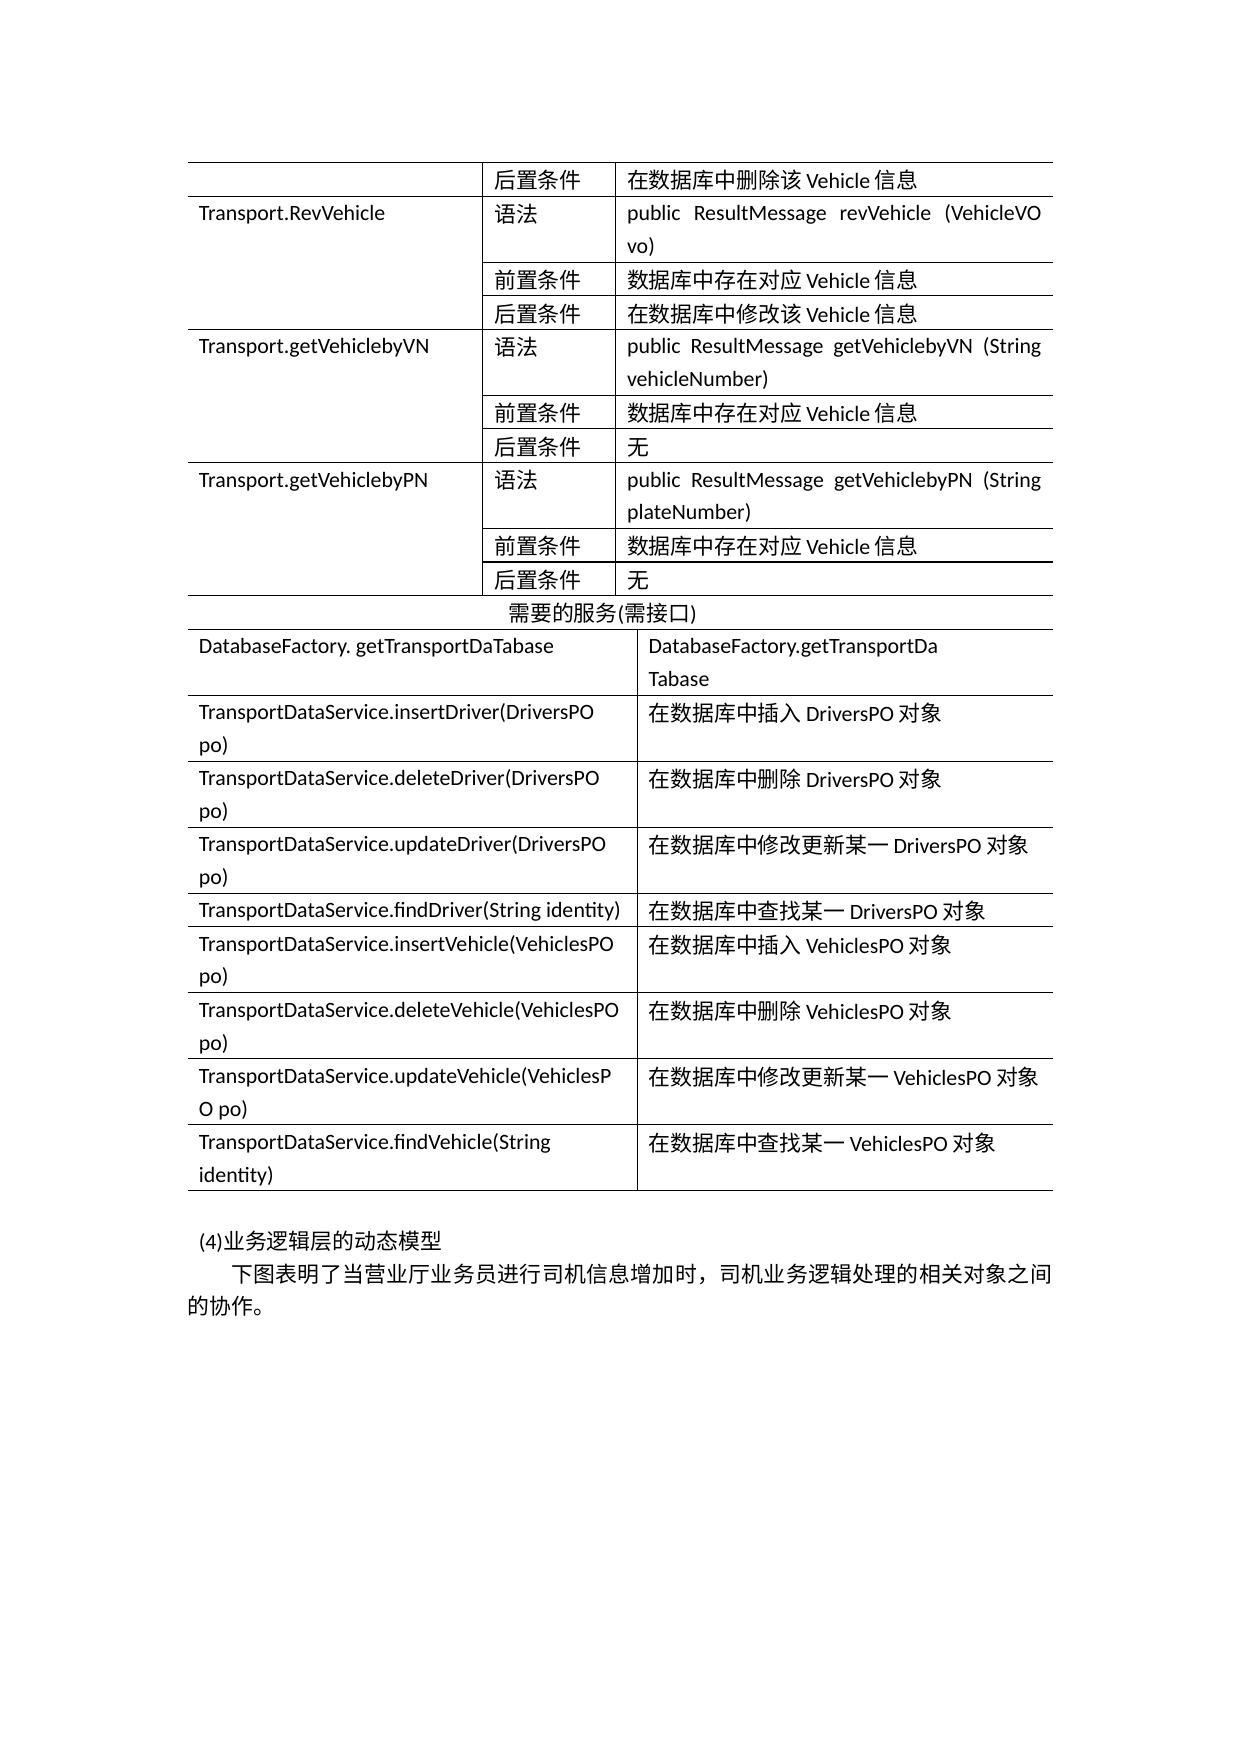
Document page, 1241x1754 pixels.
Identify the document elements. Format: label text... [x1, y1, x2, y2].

table_cell 无 [616, 563, 1053, 595]
table_cell Transport.getVehiclebyPN [188, 463, 482, 595]
table_cell TransportDataService.insertDriver(DriversPO po) [188, 696, 637, 761]
table_cell 数据库中存在对应Vehicle信息 [616, 529, 1053, 561]
text 下图表明了当营业厅业务员进行司机信息增加时，司机业务逻辑处理的相关对象之间的协作。 [187, 1256, 1053, 1321]
table_cell 在数据库中查找某一VehiclesPO对象 [638, 1125, 1053, 1190]
table_cell 无 [616, 429, 1053, 462]
table_cell 后置条件 [483, 296, 615, 329]
table_cell Transport.getVehiclebyVN [188, 330, 482, 462]
table_cell TransportDataService.findVehicle(String identity) [188, 1125, 637, 1190]
table_cell TransportDataService.updateDriver(DriversPO po) [188, 828, 637, 893]
table_cell 前置条件 [483, 529, 615, 561]
table_cell 在数据库中修改更新某一DriversPO对象 [638, 828, 1053, 893]
table_cell public ResultMessage getVehiclebyPN (String plateNumber) [616, 463, 1053, 528]
table_cell 数据库中存在对应Vehicle信息 [616, 396, 1053, 428]
table_cell 前置条件 [483, 263, 615, 295]
table_cell 语法 [483, 463, 615, 528]
table_cell TransportDataService.updateVehicle(VehiclesPO po) [188, 1059, 637, 1124]
table_cell Transport.RevVehicle [188, 197, 482, 329]
table_cell 在数据库中插入VehiclesPO对象 [638, 927, 1053, 992]
text (4)业务逻辑层的动态模型 [187, 1224, 1053, 1256]
table_cell 后置条件 [483, 163, 615, 196]
table_cell TransportDataService.deleteVehicle(VehiclesPO po) [188, 993, 637, 1058]
table_cell TransportDataService.findDriver(String identity) [188, 894, 637, 926]
table_cell public ResultMessage getVehiclebyVN (String vehicleNumber) [616, 330, 1053, 395]
table_cell 语法 [483, 330, 615, 395]
table_cell 语法 [483, 197, 615, 262]
table_cell 在数据库中删除VehiclesPO对象 [638, 993, 1053, 1058]
table_cell 在数据库中查找某一DriversPO对象 [638, 894, 1053, 926]
table_cell 需要的服务(需接口) [188, 596, 1053, 628]
table_cell DatabaseFactory.getTransportDa Tabase [638, 630, 1053, 694]
table_cell TransportDataService.insertVehicle(VehiclesPO po) [188, 927, 637, 992]
table_cell 前置条件 [483, 396, 615, 428]
table_cell 在数据库中修改更新某一VehiclesPO对象 [638, 1059, 1053, 1124]
table_cell 在数据库中修改该Vehicle信息 [616, 296, 1053, 329]
table_cell 数据库中存在对应Vehicle信息 [616, 263, 1053, 295]
table_cell 在数据库中删除DriversPO对象 [638, 762, 1053, 827]
table_cell DatabaseFactory. getTransportDaTabase [188, 630, 637, 694]
table_cell 在数据库中插入DriversPO对象 [638, 696, 1053, 761]
table_cell TransportDataService.deleteDriver(DriversPO po) [188, 762, 637, 827]
table_cell 在数据库中删除该Vehicle信息 [616, 163, 1053, 196]
table_cell 后置条件 [483, 429, 615, 462]
table_cell public ResultMessage revVehicle (VehicleVO vo) [616, 197, 1053, 262]
table_cell 后置条件 [483, 563, 615, 595]
